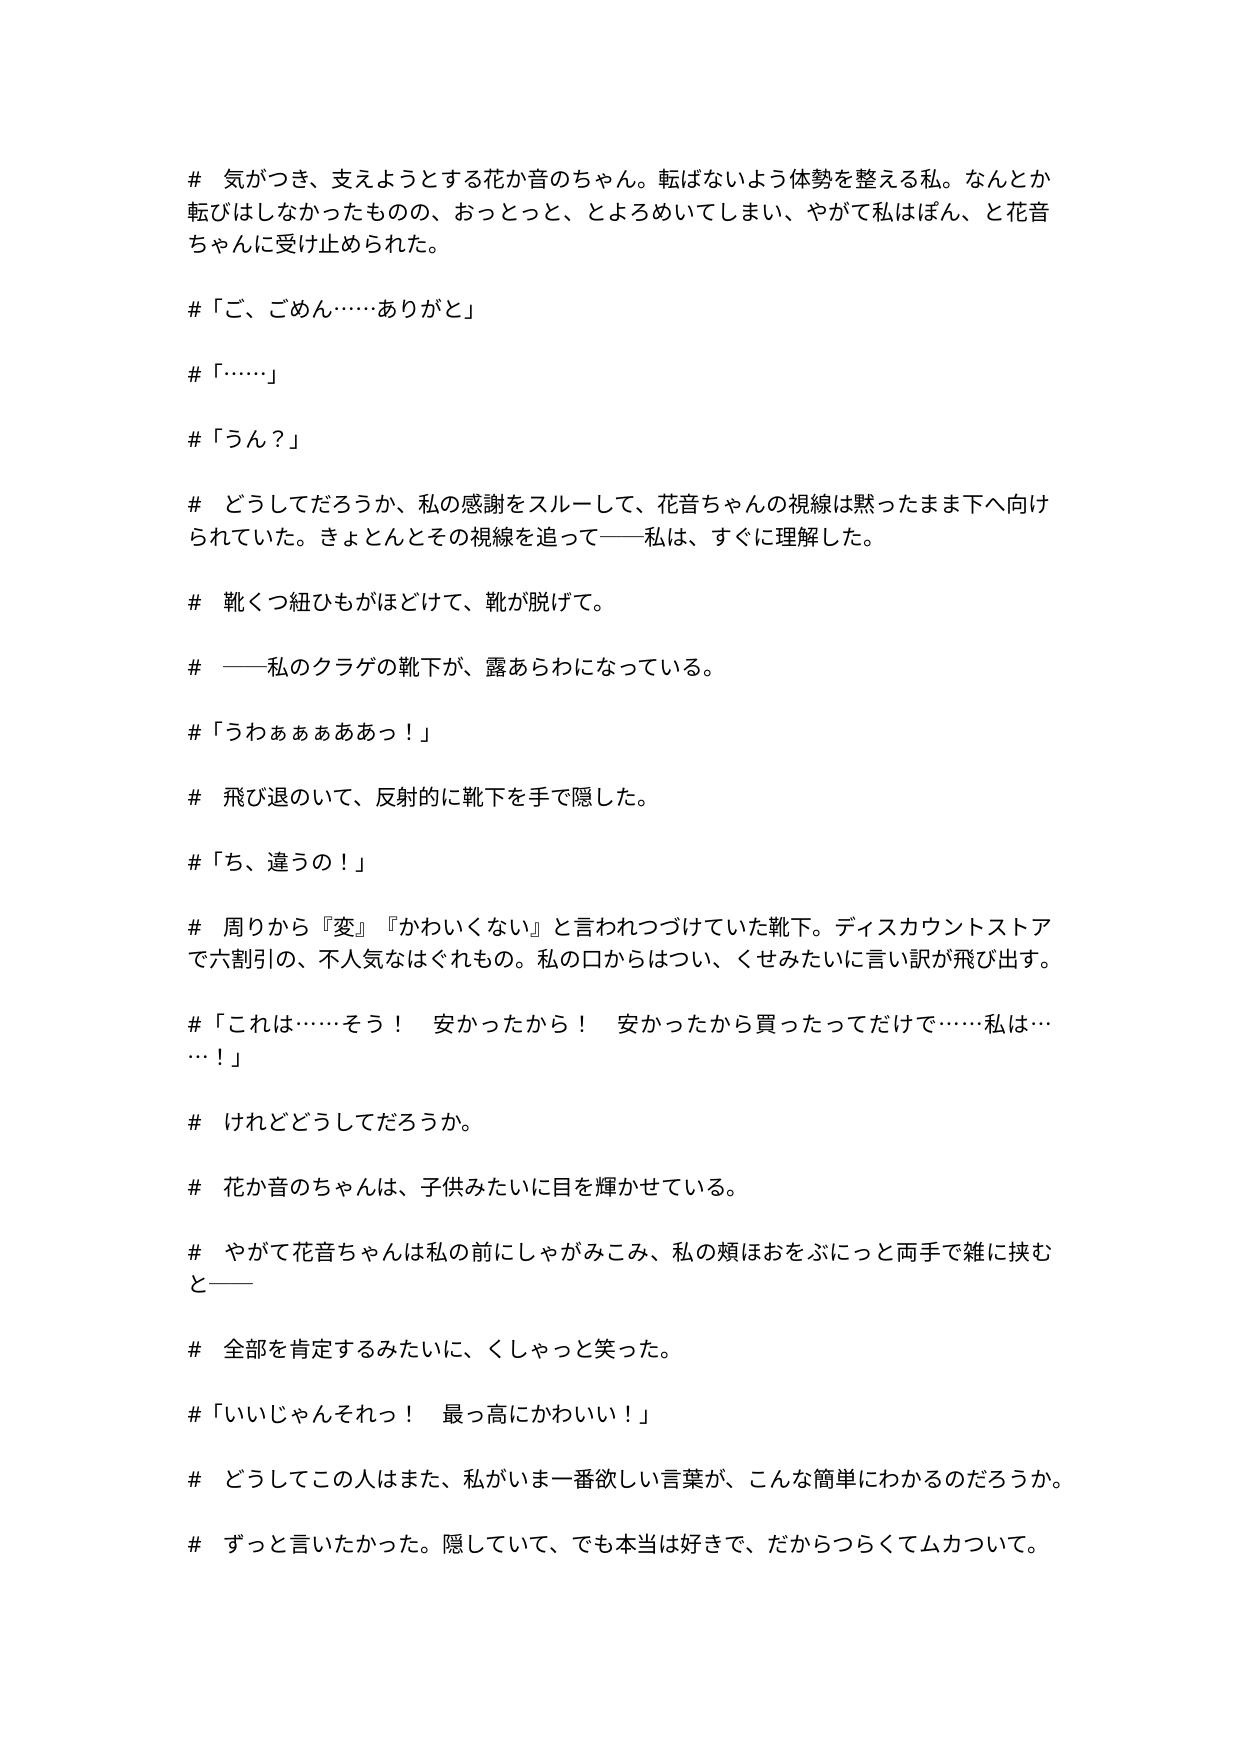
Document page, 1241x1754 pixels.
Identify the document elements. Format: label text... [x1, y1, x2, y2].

text # けれどどうしてだろうか。 [187, 1104, 1053, 1137]
text # やがて花音ちゃんは私の前にしゃがみこみ、私の頰ほおをぶにっと両手で雑に挟むと── [187, 1234, 1053, 1299]
text # 全部を肯定するみたいに、くしゃっと笑った。 [187, 1332, 1053, 1364]
text #「うわぁぁぁああっ！」 [187, 714, 1053, 747]
text #「うん？」 [187, 422, 1053, 454]
text # 靴くつ紐ひもがほどけて、靴が脱げて。 [187, 584, 1053, 617]
text # どうしてだろうか、私の感謝をスルーして、花音ちゃんの視線は黙ったまま下へ向けられていた。きょとんとその視線を追って──私は、すぐに理解した。 [187, 487, 1053, 552]
text #「……」 [187, 357, 1053, 389]
text # 気がつき、支えようとする花か音のちゃん。転ばないよう体勢を整える私。なんとか転びはしなかったものの、おっとっと、とよろめいてしまい、やがて私はぽん、と花音ちゃんに受け止められた。 [187, 162, 1053, 259]
text #「いいじゃんそれっ！ 最っ高にかわいい！」 [187, 1397, 1053, 1429]
text # 周りから『変』『かわいくない』と言われつづけていた靴下。ディスカウントストアで六割引の、不人気なはぐれもの。私の口からはつい、くせみたいに言い訳が飛び出す。 [187, 909, 1053, 974]
text # 花か音のちゃんは、子供みたいに目を輝かせている。 [187, 1169, 1053, 1202]
text # ずっと言いたかった。隠していて、でも本当は好きで、だからつらくてムカついて。 [187, 1527, 1053, 1559]
text #「ち、違うの！」 [187, 844, 1053, 877]
text # どうしてこの人はまた、私がいま一番欲しい言葉が、こんな簡単にわかるのだろうか。 [187, 1462, 1053, 1494]
text # 飛び退のいて、反射的に靴下を手で隠した。 [187, 779, 1053, 812]
text #「ご、ごめん……ありがと」 [187, 292, 1053, 324]
text #「これは……そう！ 安かったから！ 安かったから買ったってだけで……私は……！」 [187, 1007, 1053, 1072]
text # ──私のクラゲの靴下が、露あらわになっている。 [187, 649, 1053, 682]
